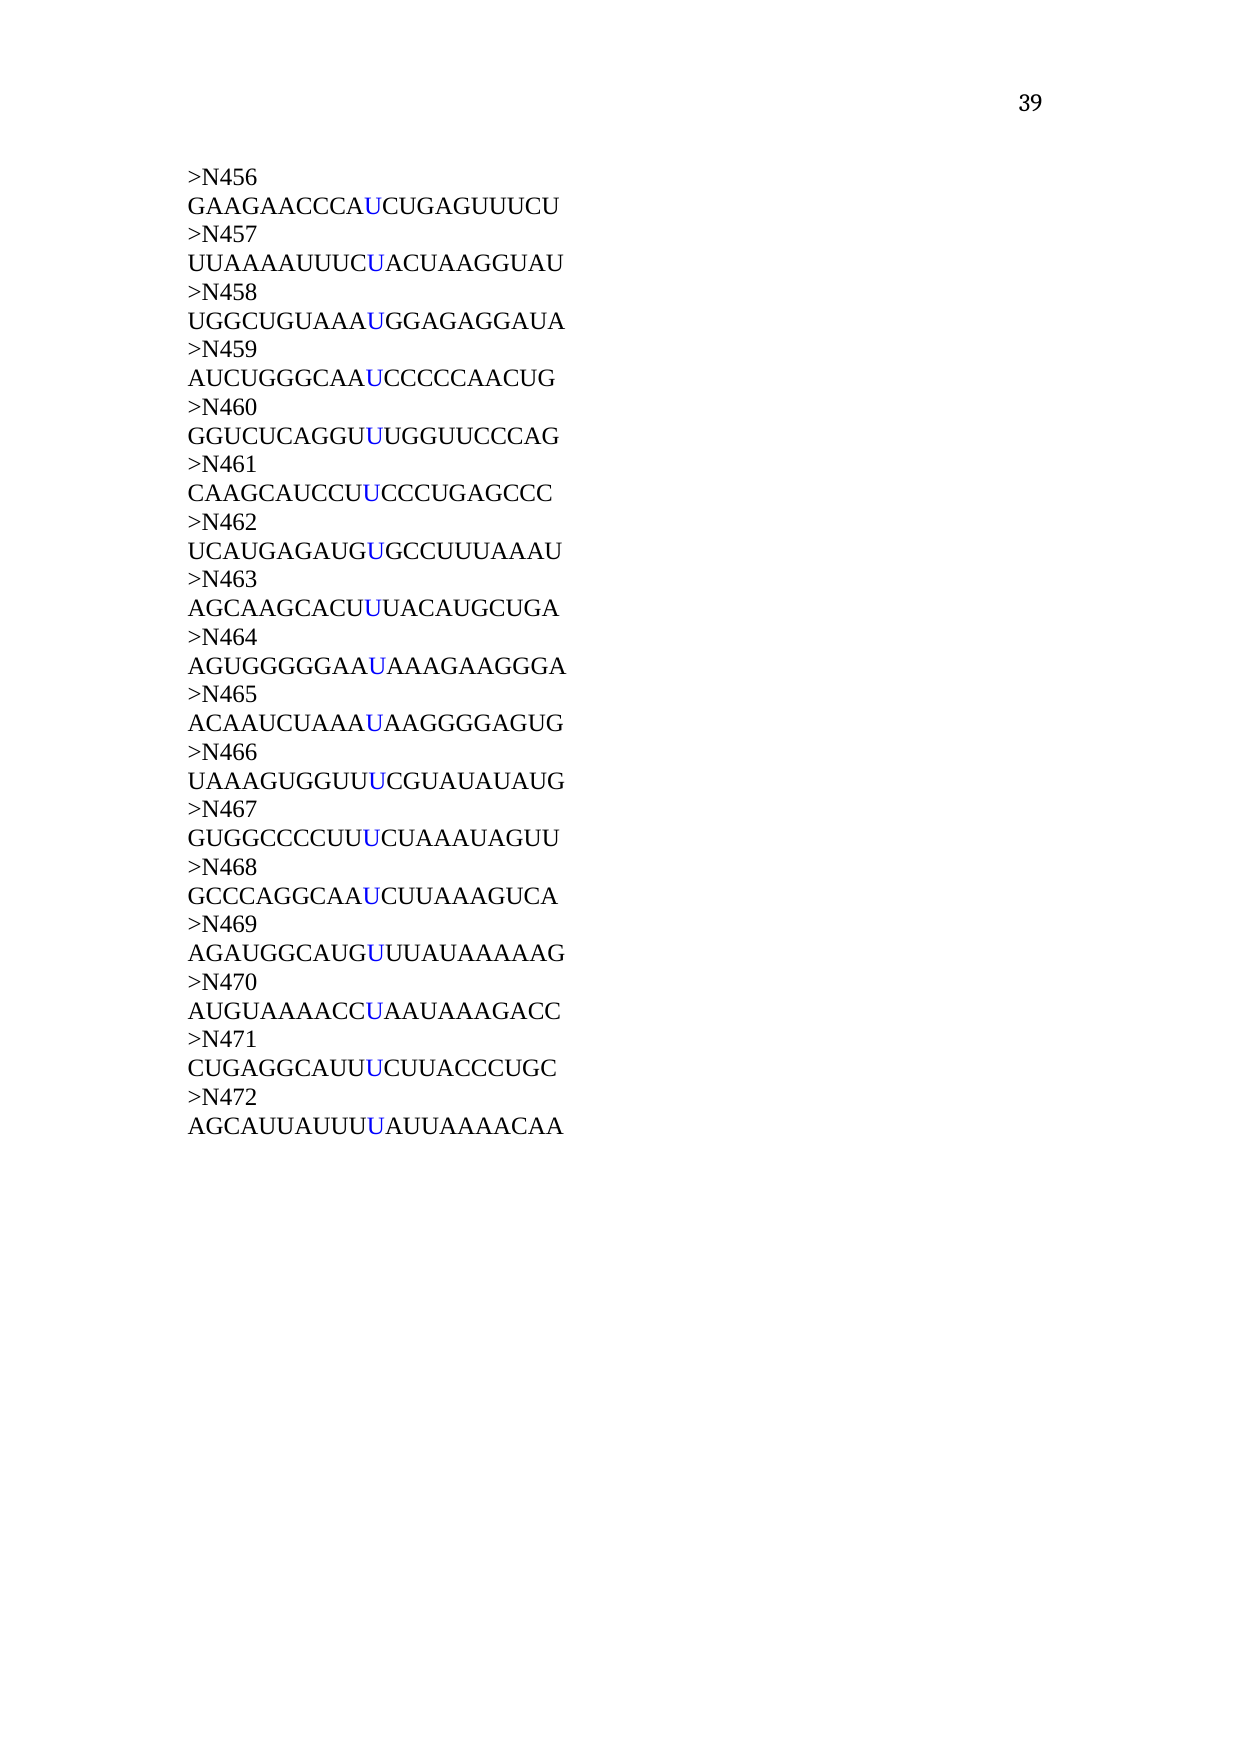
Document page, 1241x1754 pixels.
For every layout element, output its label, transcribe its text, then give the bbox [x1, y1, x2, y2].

text >N460 [187, 392, 1053, 421]
text AUGUAAAACCUAAUAAAGACC [187, 996, 1053, 1024]
text AGUGGGGGAAUAAAGAAGGGA [187, 651, 1053, 679]
text >N458 [187, 277, 1053, 306]
text >N469 [187, 909, 1053, 938]
text UAAAGUGGUUUCGUAUAUAUG [187, 766, 1053, 794]
text ACAAUCUAAAUAAGGGGAGUG [187, 708, 1053, 737]
text GCCCAGGCAAUCUUAAAGUCA [187, 881, 1053, 909]
text >N467 [187, 794, 1053, 823]
text AGCAUUAUUUUAUUAAAACAA [187, 1111, 1053, 1139]
text >N456 [187, 162, 1053, 191]
text >N466 [187, 737, 1053, 766]
text >N464 [187, 622, 1053, 651]
text AGCAAGCACUUUACAUGCUGA [187, 593, 1053, 622]
text UGGCUGUAAAUGGAGAGGAUA [187, 306, 1053, 334]
text CUGAGGCAUUUCUUACCCUGC [187, 1053, 1053, 1082]
text AGAUGGCAUGUUUAUAAAAAG [187, 938, 1053, 967]
text >N468 [187, 852, 1053, 881]
text GUGGCCCCUUUCUAAAUAGUU [187, 823, 1053, 852]
text >N470 [187, 967, 1053, 996]
text >N457 [187, 219, 1053, 248]
text >N471 [187, 1024, 1053, 1053]
text >N472 [187, 1082, 1053, 1111]
text >N461 [187, 449, 1053, 478]
text >N459 [187, 334, 1053, 363]
text >N465 [187, 679, 1053, 708]
text >N462 [187, 507, 1053, 536]
text >N463 [187, 564, 1053, 593]
text UCAUGAGAUGUGCCUUUAAAU [187, 536, 1053, 564]
text GGUCUCAGGUUUGGUUCCCAG [187, 421, 1053, 449]
text UUAAAAUUUCUACUAAGGUAU [187, 248, 1053, 277]
text AUCUGGGCAAUCCCCCAACUG [187, 363, 1053, 392]
text CAAGCAUCCUUCCCUGAGCCC [187, 478, 1053, 507]
text GAAGAACCCAUCUGAGUUUCU [187, 191, 1053, 219]
